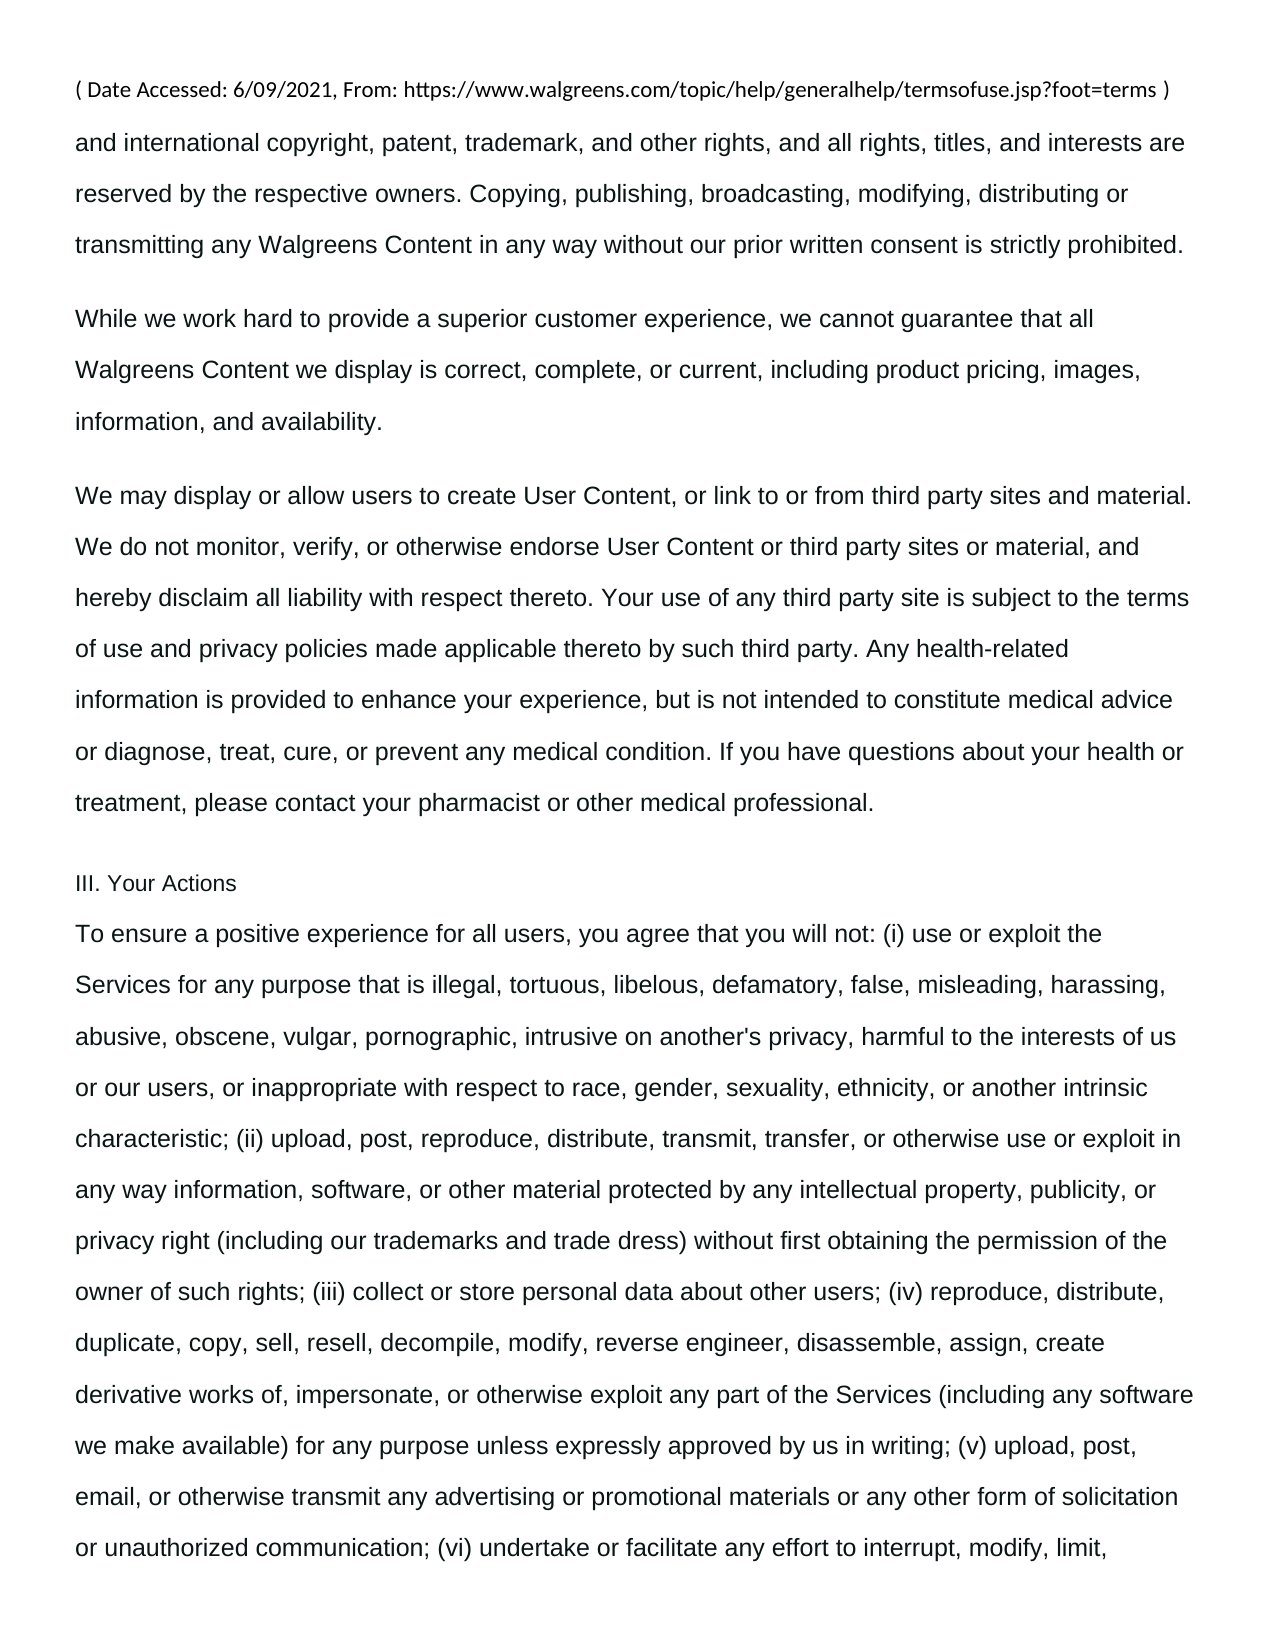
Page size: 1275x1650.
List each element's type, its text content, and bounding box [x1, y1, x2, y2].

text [75, 128, 1200, 259]
text While we work hard to provide a superior customer experience, we cannot guarantee that all Walgreens Content we display is correct, complete, or current, including product pricing, images, information, and availability. [75, 304, 1200, 435]
text III. Your Actions [75, 870, 1200, 896]
text We may display or allow users to create User Content, or link to or from third party sites and material. We do not monitor, verify, or otherwise endorse User Content or third party sites or material, and hereby disclaim all liability with respect thereto. Your use of any third party site is subject to the terms of use and privacy policies made applicable thereto by such third party. Any health-related information is provided to enhance your experience, but is not intended to constitute medical advice or diagnose, treat, cure, or prevent any medical condition. If you have questions about your health or treatment, please contact your pharmacist or other medical professional. [75, 481, 1200, 816]
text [75, 919, 1200, 1562]
